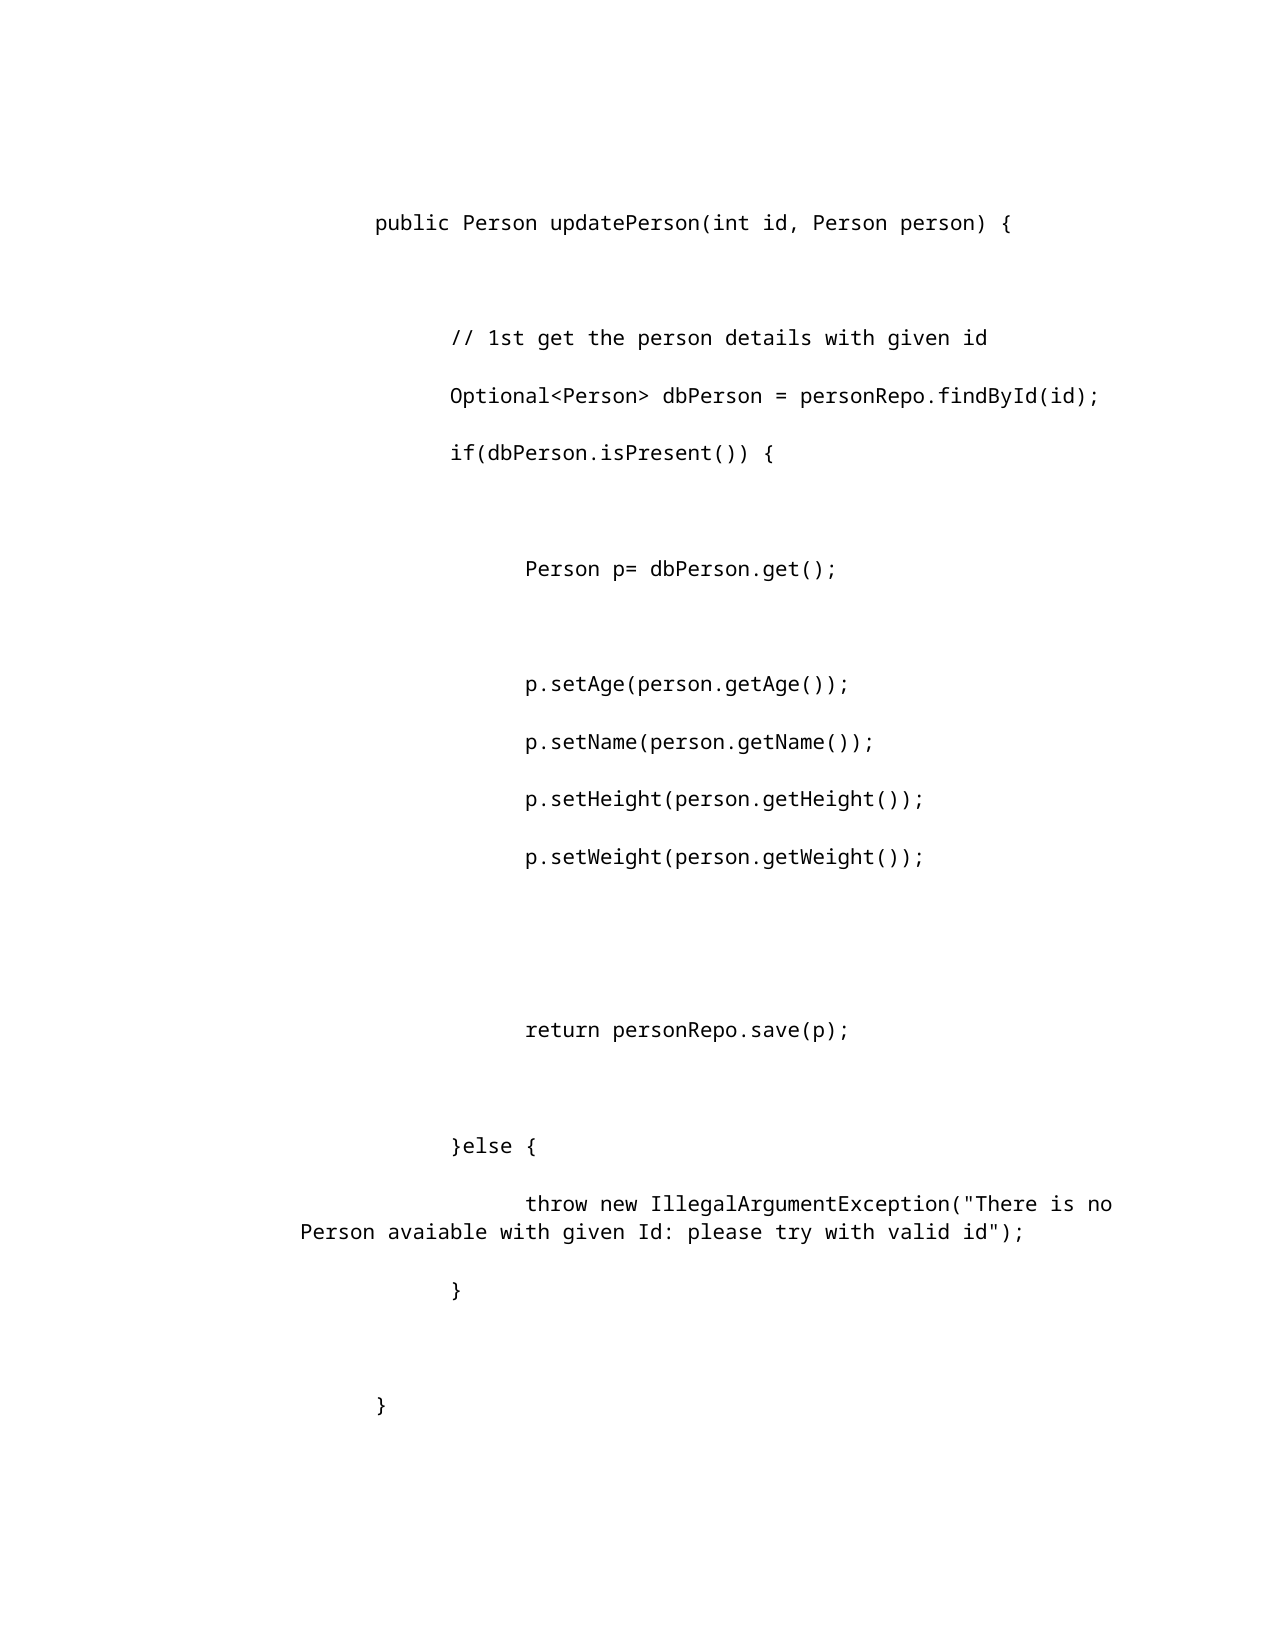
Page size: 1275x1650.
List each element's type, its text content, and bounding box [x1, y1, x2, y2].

text Person p= dbPerson.get(); [300, 554, 1125, 582]
text p.setHeight(person.getHeight()); [300, 784, 1125, 813]
text } [300, 1390, 1125, 1419]
text return personRepo.save(p); [300, 1016, 1125, 1044]
text p.setName(person.getName()); [300, 727, 1125, 755]
text p.setWeight(person.getWeight()); [300, 842, 1125, 871]
text } [300, 1275, 1125, 1303]
text // 1st get the person details with given id [300, 323, 1125, 352]
text p.setAge(person.getAge()); [300, 669, 1125, 698]
text }else { [300, 1131, 1125, 1159]
text public Person updatePerson(int id, Person person) { [300, 208, 1125, 236]
text throw new IllegalArgumentException("There is no Person avaiable with given Id: please try with valid id"); [300, 1189, 1125, 1246]
text Optional<Person> dbPerson = personRepo.findById(id); [300, 381, 1125, 409]
text if(dbPerson.isPresent()) { [300, 438, 1125, 467]
